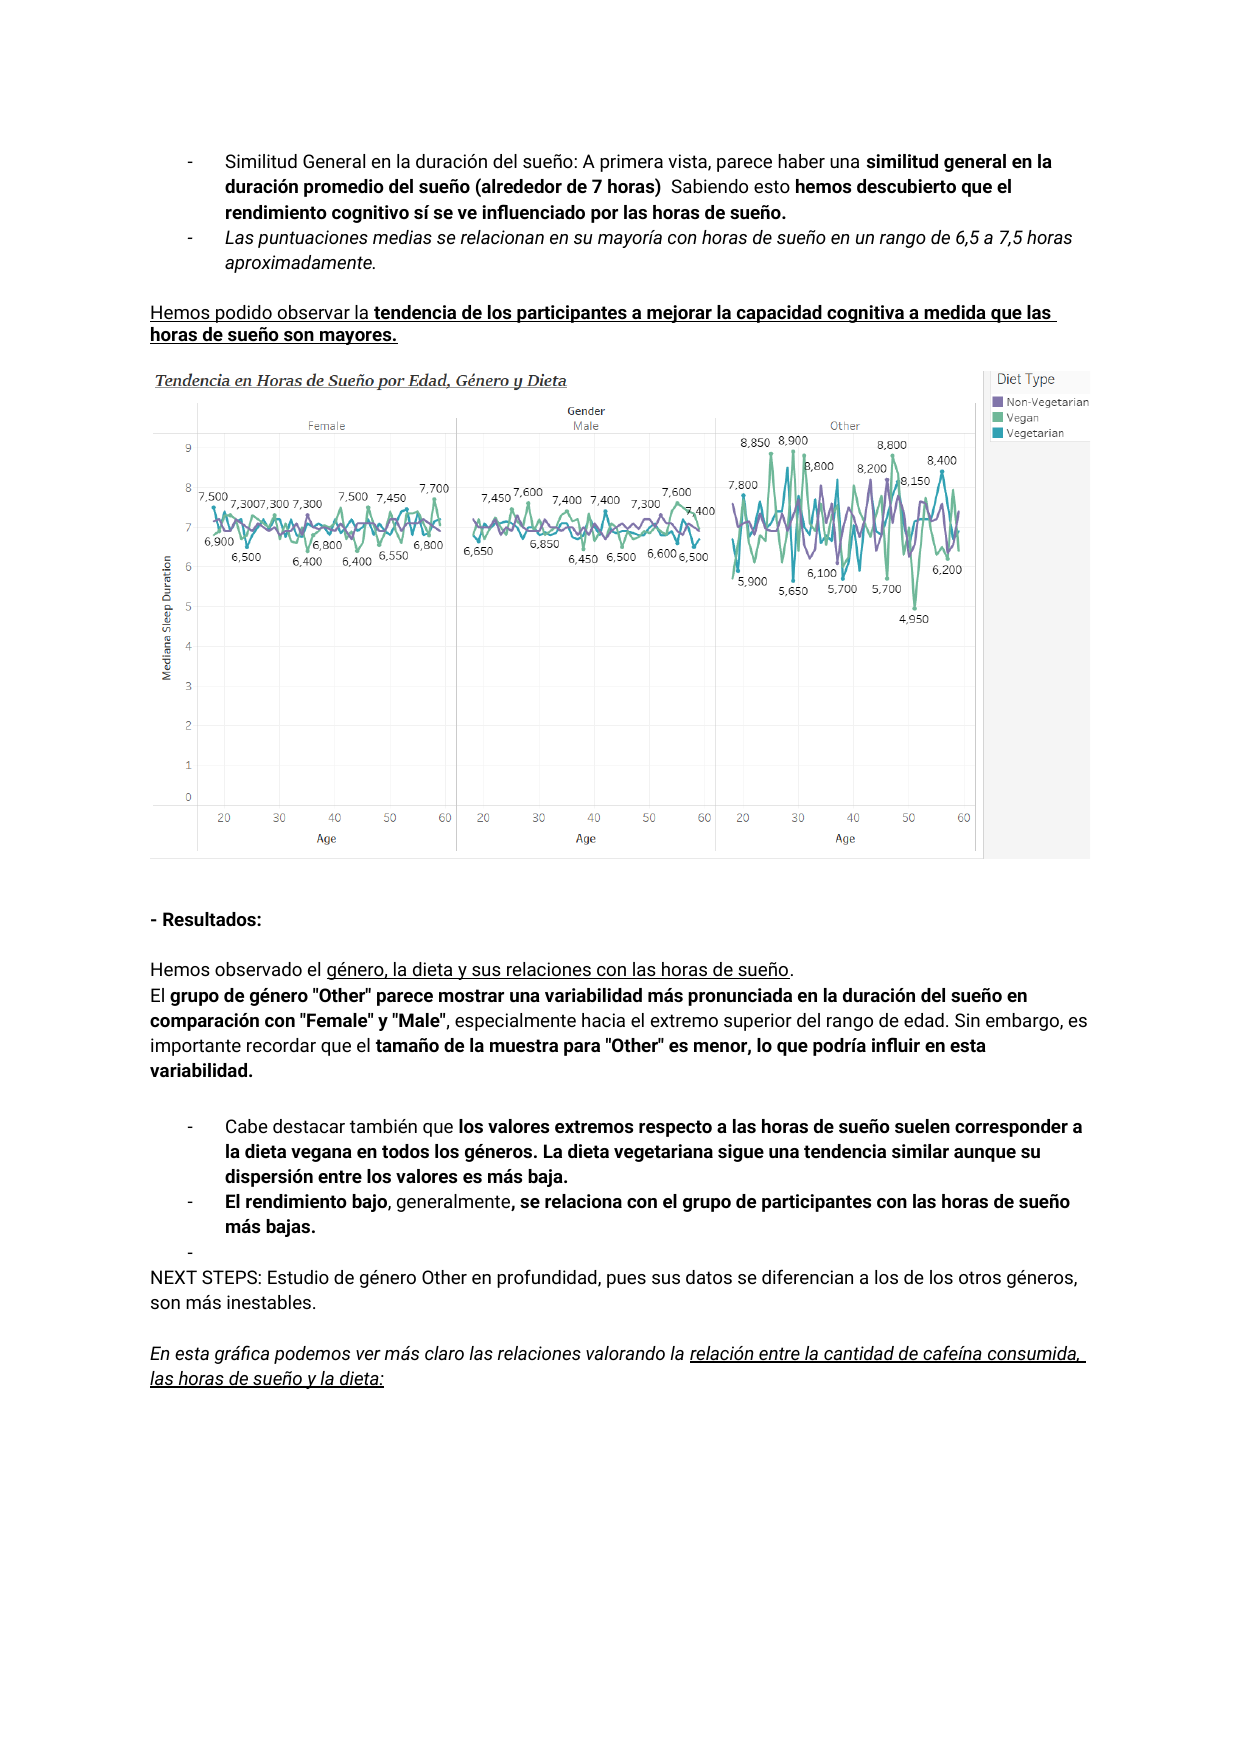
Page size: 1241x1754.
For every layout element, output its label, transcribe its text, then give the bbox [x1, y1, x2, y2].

text Hemos podido observar la tendencia de los participantes a mejorar la capacidad cognitiva a medida que las horas de sueño son mayores. [150, 302, 1090, 346]
list Las puntuaciones medias se relacionan en su mayoría con horas de sueño en un rango de 6,5 a 7,5 horas aproximadamente. [187, 227, 1090, 274]
text - Resultados: [150, 909, 1090, 931]
list El rendimiento bajo, generalmente, se relaciona con el grupo de participantes con las horas de sueño más bajas. [187, 1191, 1090, 1238]
list Similitud General en la duración del sueño: A primera vista, parece haber una similitud general en la duración promedio del sueño (alrededor de 7 horas) Sabiendo esto hemos descubierto que el rendimiento cognitivo sí se ve influenciado por las horas de sueño. [187, 151, 1090, 224]
picture [150, 371, 1091, 859]
text En esta gráfica podemos ver más claro las relaciones valorando la relación entre la cantidad de cafeína consumida, las horas de sueño y la dieta: [150, 1343, 1090, 1390]
text El grupo de género "Other" parece mostrar una variabilidad más pronunciada en la duración del sueño en comparación con "Female" y "Male", especialmente hacia el extremo superior del rango de edad. Sin embargo, es importante recordar que el tamaño de la muestra para "Other" es menor, lo que podría influir en esta variabilidad. [150, 985, 1090, 1082]
list Cabe destacar también que los valores extremos respecto a las horas de sueño suelen corresponder a la dieta vegana en todos los géneros. La dieta vegetariana sigue una tendencia similar aunque su dispersión entre los valores es más baja. [187, 1116, 1090, 1188]
text Hemos observado el género, la dieta y sus relaciones con las horas de sueño. [150, 959, 1090, 981]
text NEXT STEPS: Estudio de género Other en profundidad, pues sus datos se diferencian a los de los otros géneros, son más inestables. [150, 1267, 1090, 1314]
